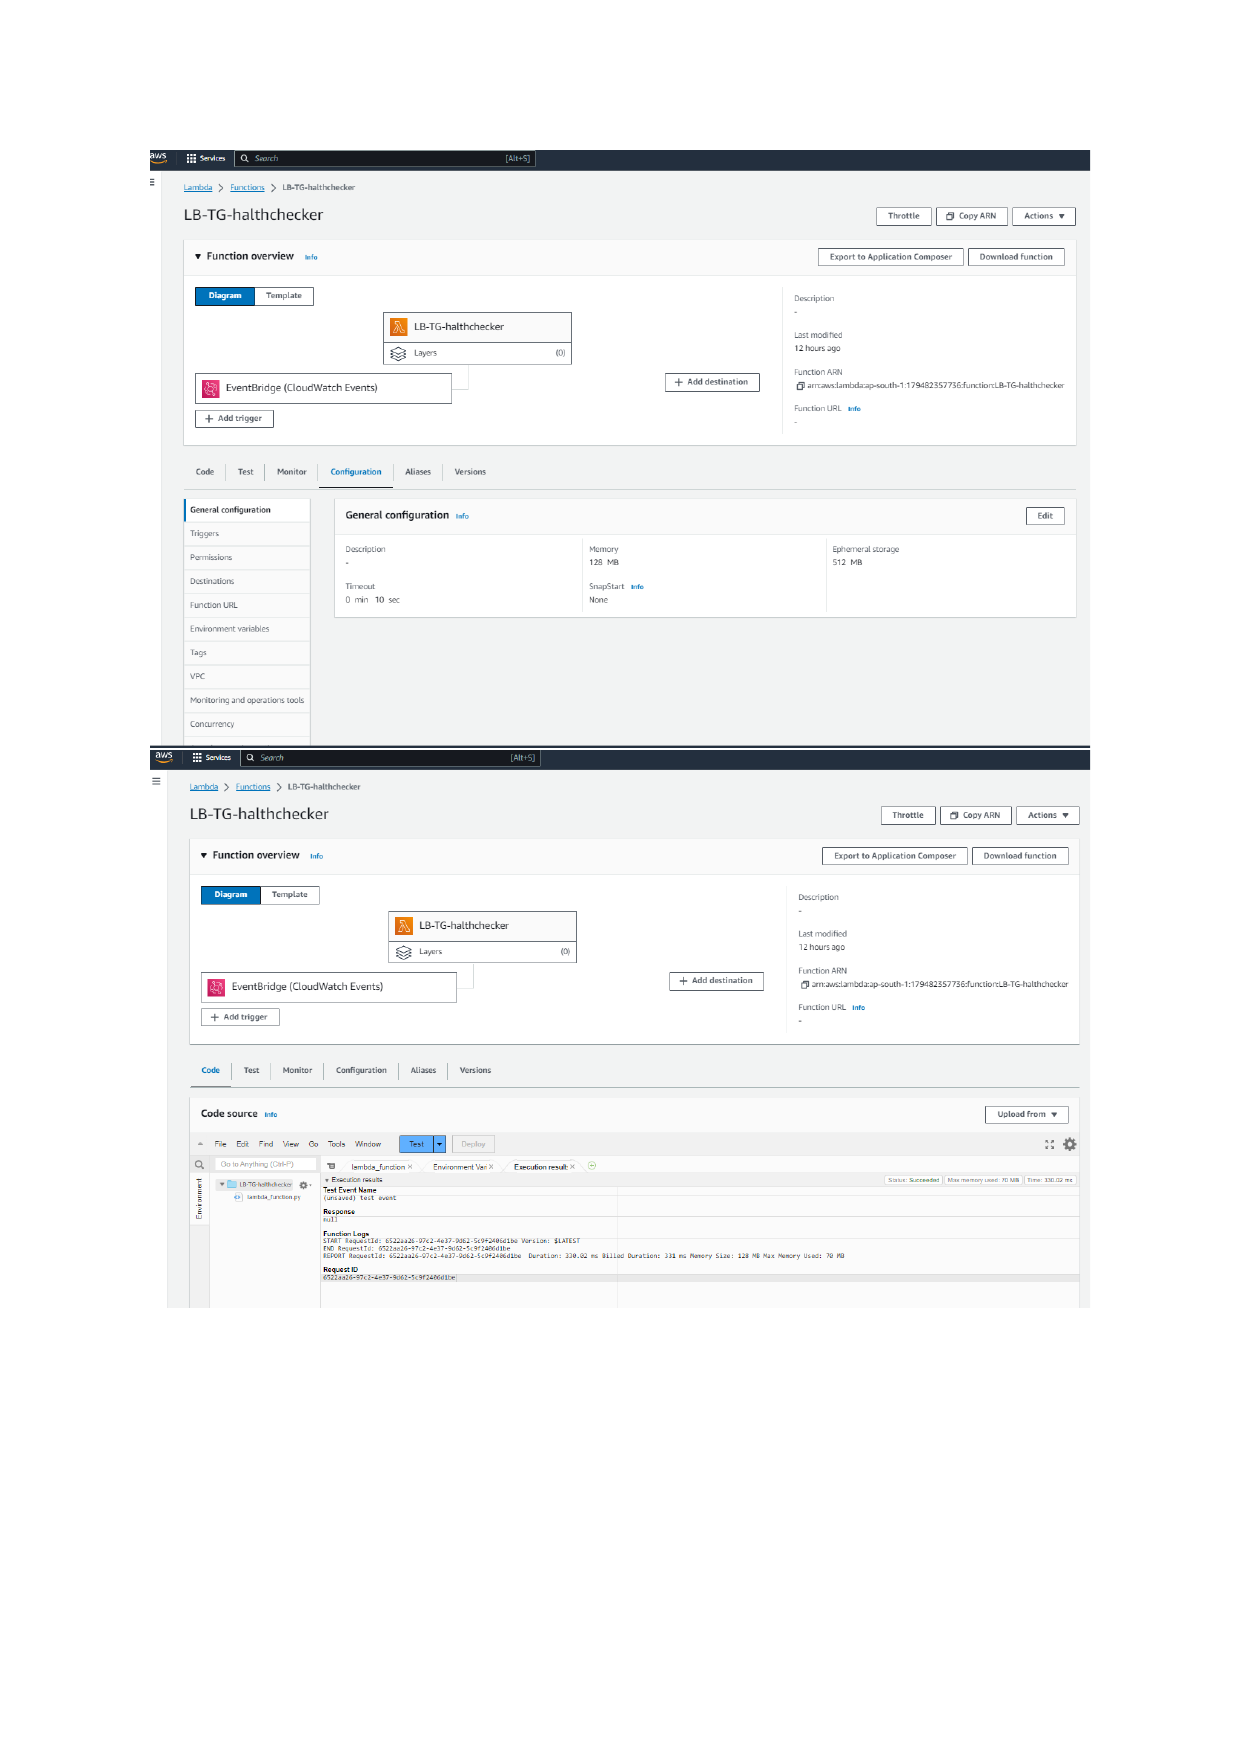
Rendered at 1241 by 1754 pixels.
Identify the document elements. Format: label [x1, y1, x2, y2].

picture [150, 150, 1091, 748]
picture [150, 750, 1091, 1308]
